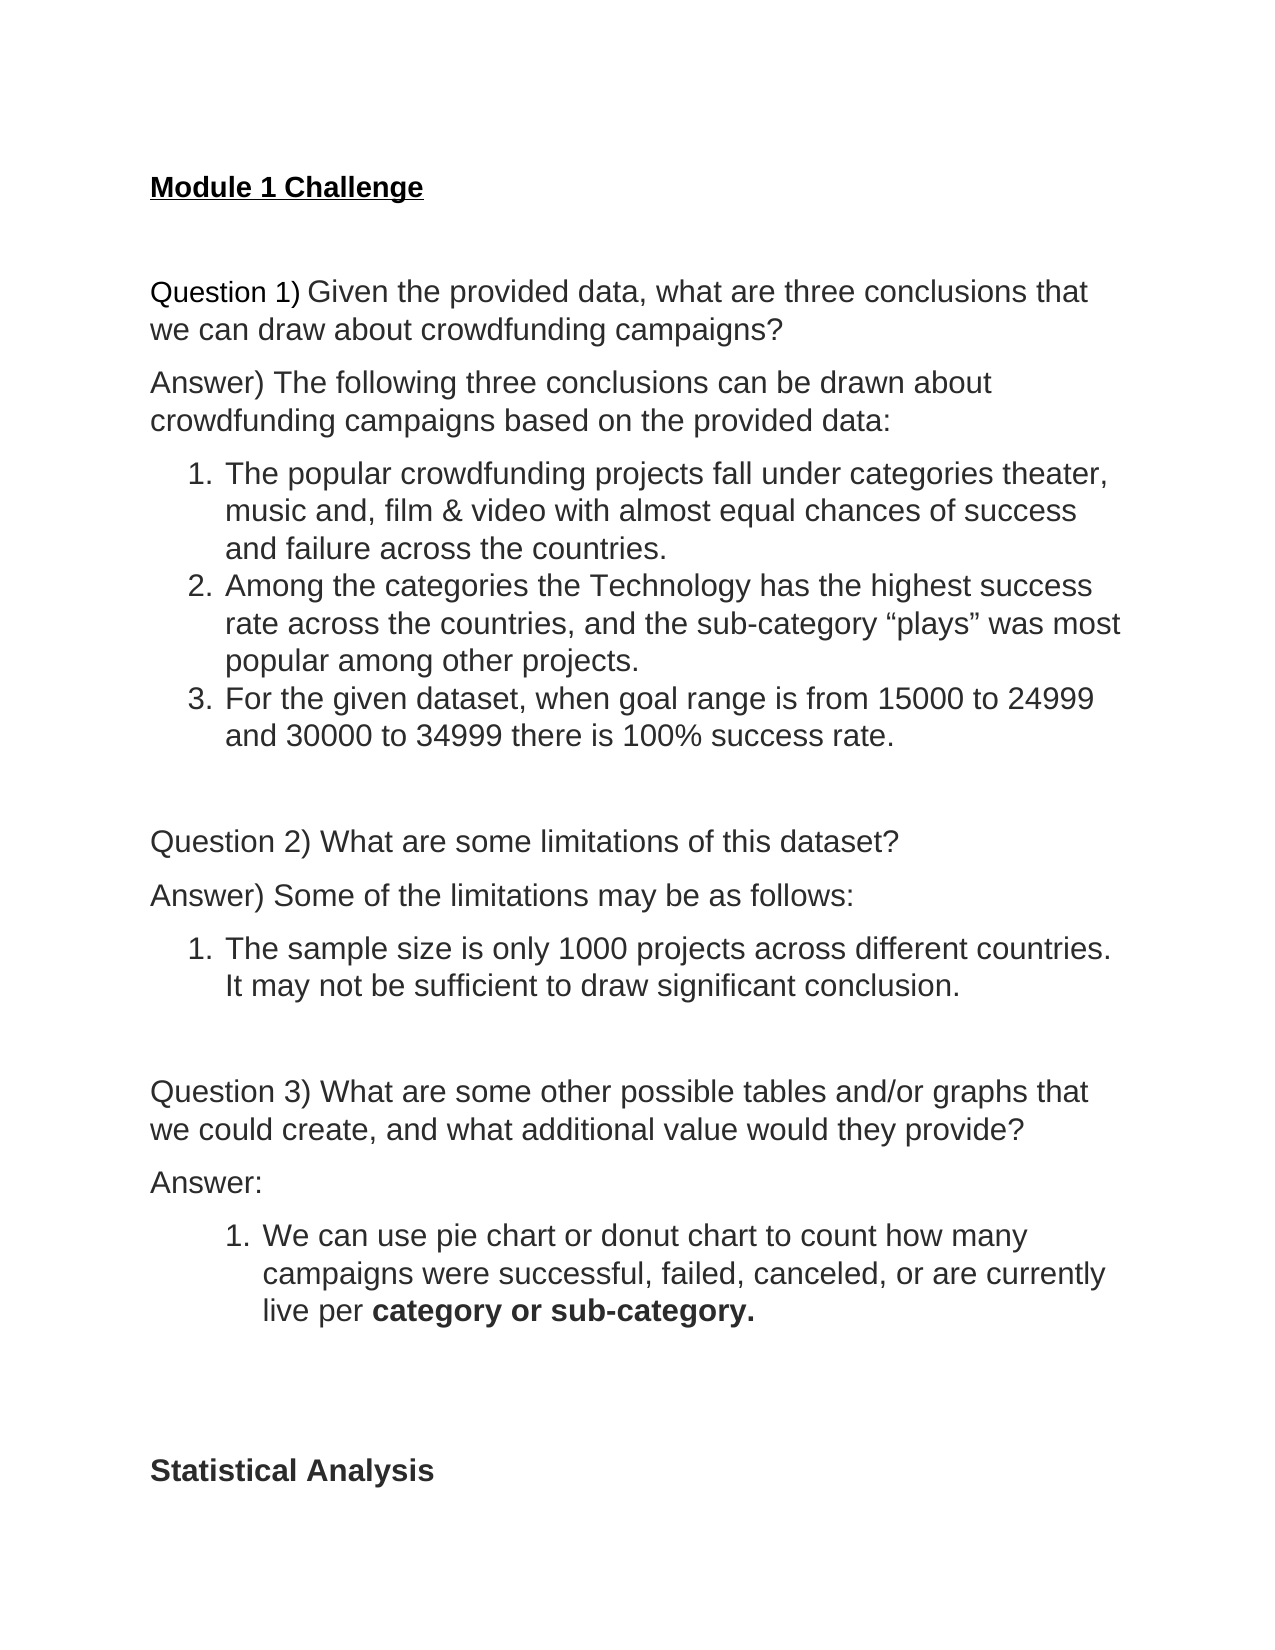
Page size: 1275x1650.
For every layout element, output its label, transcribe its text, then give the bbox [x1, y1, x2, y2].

list We can use pie chart or donut chart to count how many campaigns were successful, failed, canceled, or are currently live per category or sub-category. [225, 1216, 1125, 1328]
text Answer) Some of the limitations may be as follows: [150, 875, 1125, 912]
text Statistical Analysis [150, 1450, 1125, 1487]
text Module 1 Challenge [150, 166, 1125, 203]
text Question 1) Given the provided data, what are three conclusions that we can draw about crowdfunding campaigns? [150, 272, 1125, 347]
text Answer: [150, 1162, 1125, 1200]
list The popular crowdfunding projects fall under categories theater, music and, film & video with almost equal chances of success and failure across the countries. [187, 453, 1125, 566]
text Answer) The following three conclusions can be drawn about crowdfunding campaigns based on the provided data: [150, 362, 1125, 437]
list For the given dataset, when goal range is from 15000 to 24999 and 30000 to 34999 there is 100% success rate. [187, 678, 1125, 753]
text Question 3) What are some other possible tables and/or graphs that we could create, and what additional value would they provide? [150, 1072, 1125, 1147]
list Among the categories the Technology has the highest success rate across the countries, and the sub-category “plays” was most popular among other projects. [187, 566, 1125, 678]
list The sample size is only 1000 projects across different countries. It may not be sufficient to draw significant conclusion. [187, 928, 1125, 1003]
text Question 2) What are some limitations of this dataset? [150, 822, 1125, 859]
